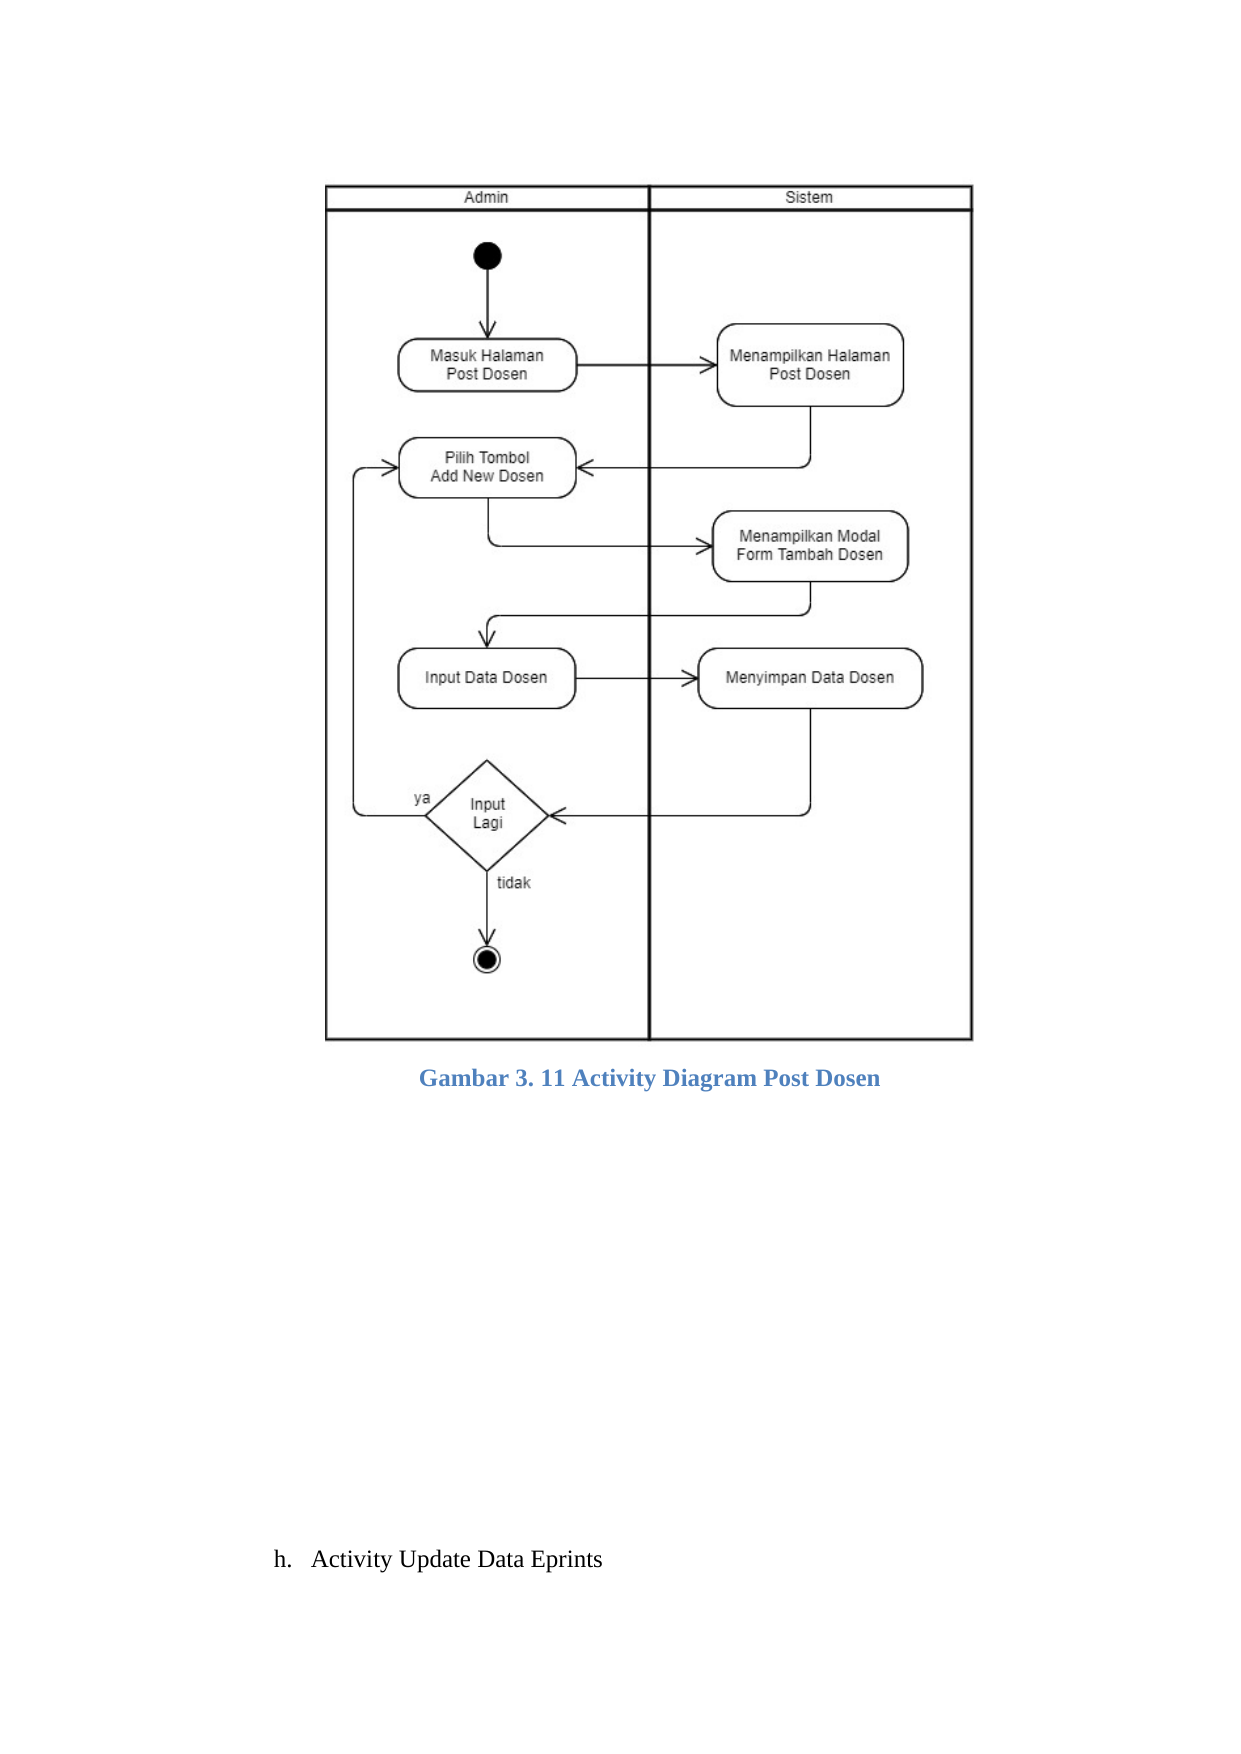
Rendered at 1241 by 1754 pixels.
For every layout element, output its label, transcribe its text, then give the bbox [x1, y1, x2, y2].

text Gambar 3. 11 Activity Diagram Post Dosen [236, 1063, 1063, 1092]
list Activity Update Data Eprints [273, 1544, 1063, 1573]
picture [325, 177, 975, 1049]
